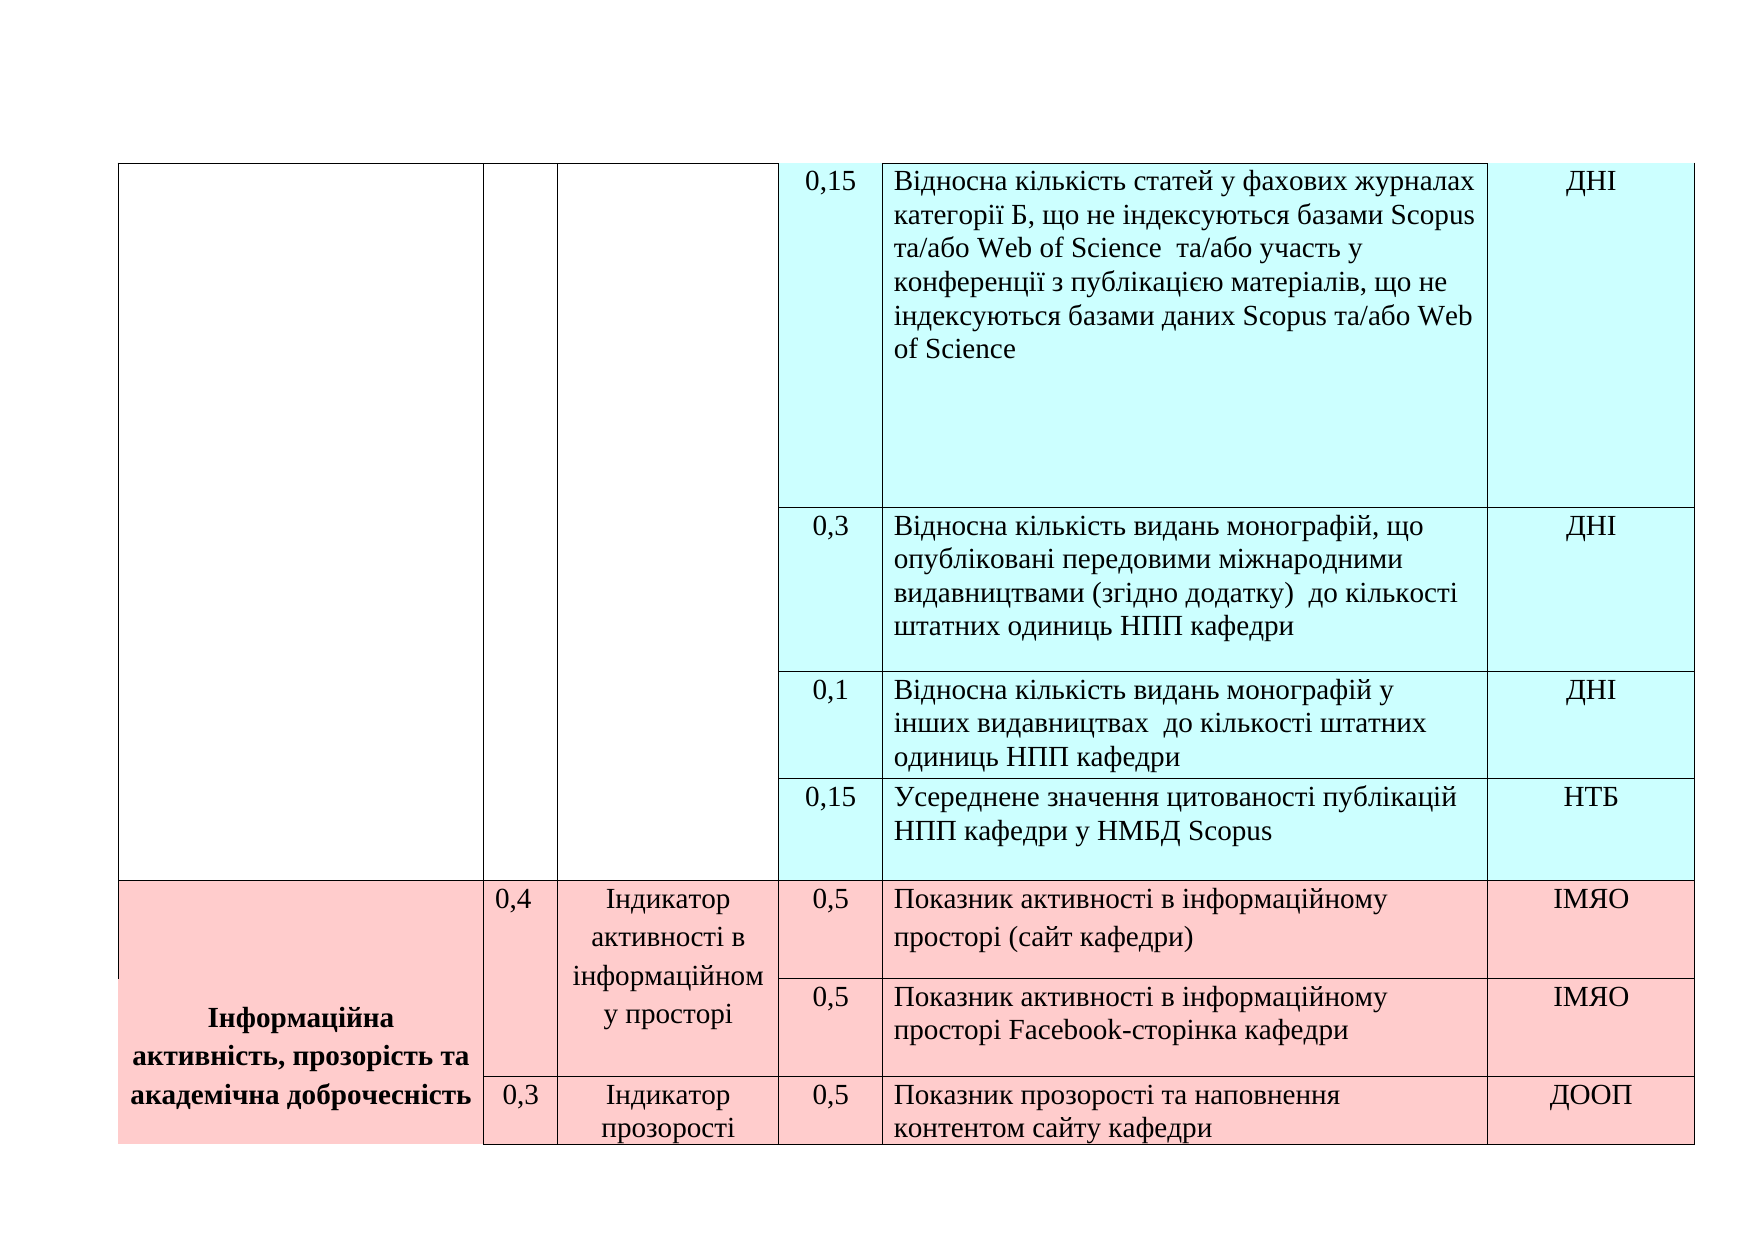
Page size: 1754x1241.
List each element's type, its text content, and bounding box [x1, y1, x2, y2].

table_cell Інформаційна активність, прозорість та академічна доброчесність [118, 881, 483, 1144]
table_cell ДНІ [1488, 508, 1694, 671]
table_cell 0,15 [779, 163, 882, 507]
table_cell 0,1 [779, 672, 882, 778]
table_cell 0,15 [779, 779, 882, 880]
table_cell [558, 1077, 778, 1144]
table_cell ІМЯО [1488, 979, 1694, 1076]
table_cell Відносна кількість видань монографій, що опубліковані передовими міжнародними видавництвами (згідно додатку) до кількості штатних одиниць НПП кафедри [883, 508, 1487, 671]
table_cell ІМЯО [1488, 881, 1694, 978]
table_cell 0,3 [484, 1077, 557, 1144]
table_cell Відносна кількість статей у фахових журналах категорії Б, що не індексуються базами Scopus та/або Web of Science та/або участь у конференції з публікацією матеріалів, що не індексуються базами даних Scopus та/або Web of Science [883, 164, 1487, 507]
table_cell 0,5 [779, 1077, 882, 1144]
table_cell ДНІ [1488, 163, 1694, 507]
table_cell 0,5 [779, 979, 882, 1076]
table_cell ДООП [1488, 1077, 1694, 1144]
table_cell ДНІ [1488, 672, 1694, 778]
table_cell 0,5 [779, 881, 882, 978]
table_cell Індикатор активності в інформаційному просторі [558, 881, 778, 1076]
table_cell НТБ [1488, 779, 1694, 880]
table_cell Відносна кількість видань монографій у інших видавництвах до кількості штатних одиниць НПП кафедри [883, 672, 1487, 778]
table_cell 0,4 [484, 881, 557, 1076]
table_cell Усереднене значення цитованості публікацій НПП кафедри у НМБД Scopus [883, 779, 1487, 880]
table_cell Показник активності в інформаційному просторі Facebook-сторінка кафедри [883, 979, 1487, 1076]
table_cell 0,3 [779, 508, 882, 671]
table_cell Показник прозорості та наповнення контентом сайту кафедри [883, 1077, 1487, 1144]
table_cell Показник активності в інформаційному просторі (сайт кафедри) [883, 881, 1487, 978]
